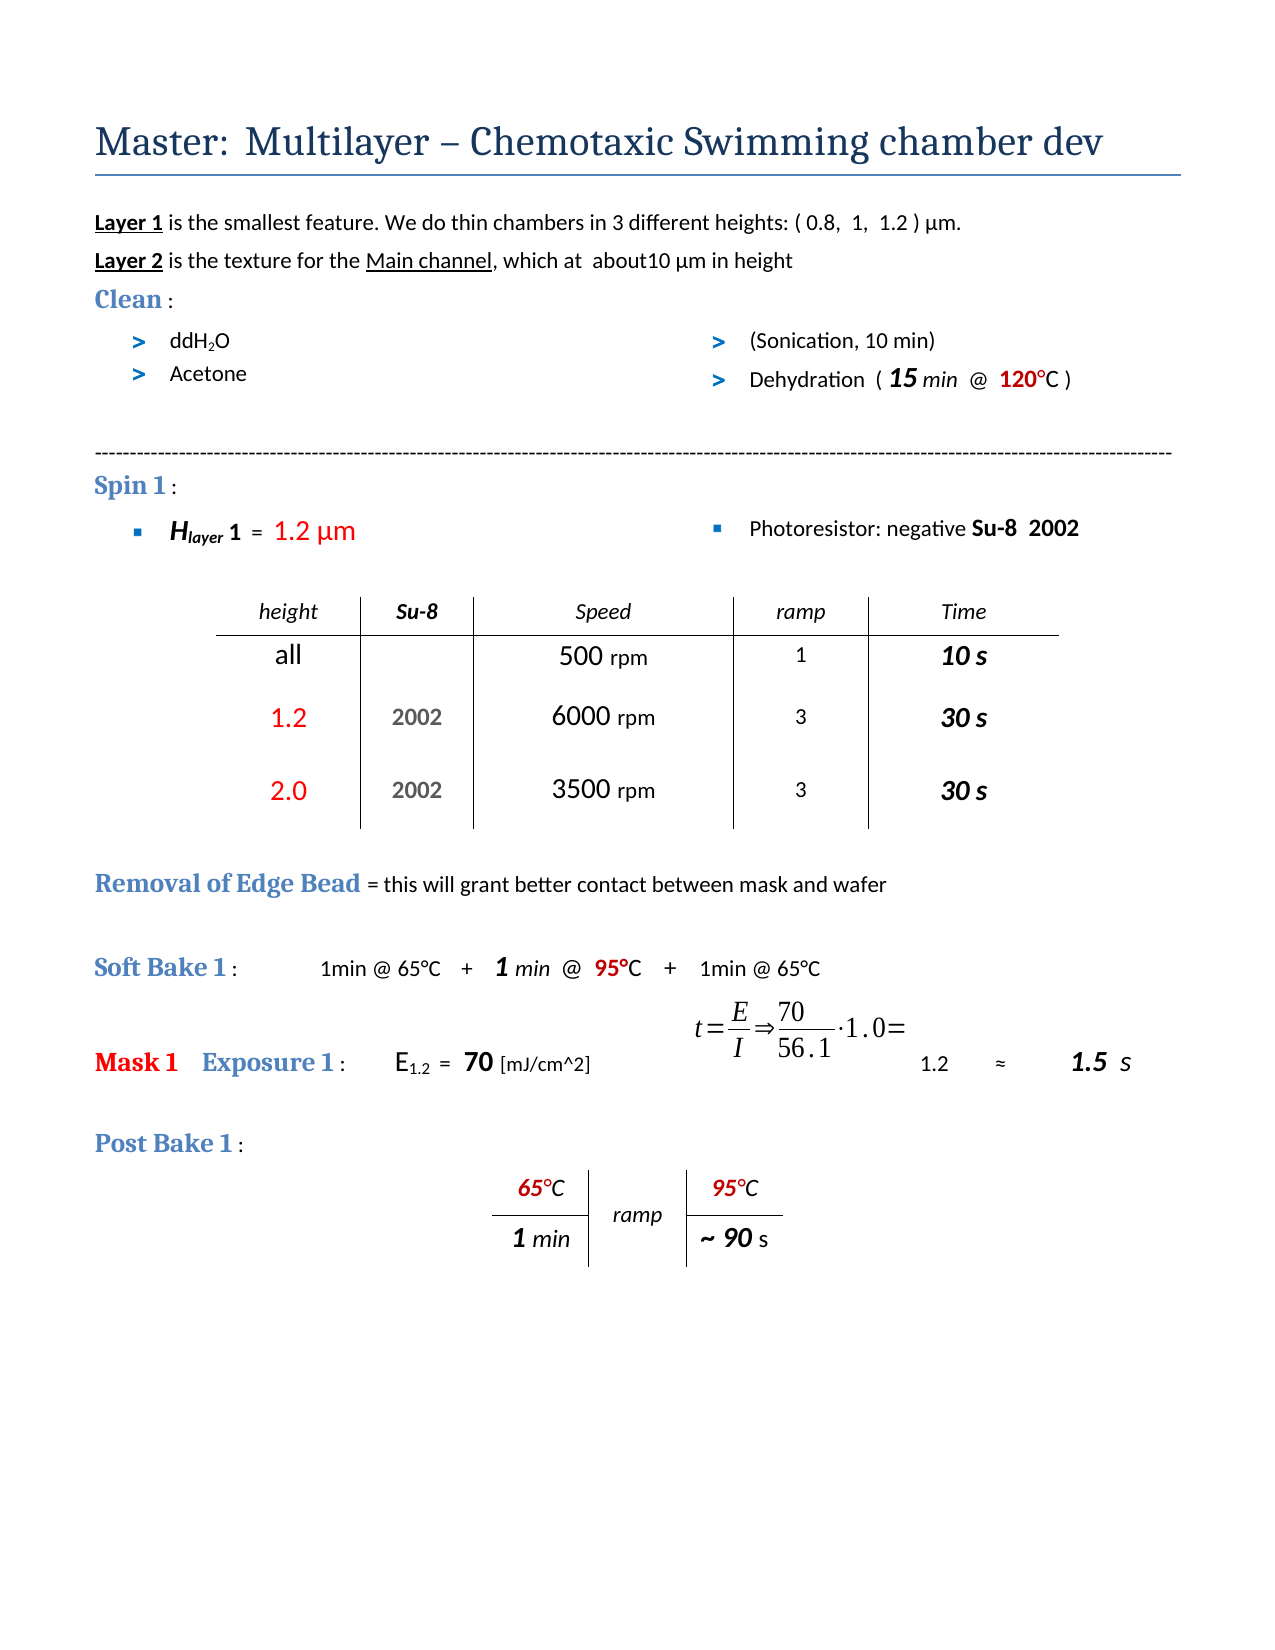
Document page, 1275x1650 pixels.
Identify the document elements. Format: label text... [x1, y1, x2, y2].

table_cell [361, 636, 473, 683]
list (Sonication, 10 min) [712, 327, 1181, 354]
table_cell 500 rpm [474, 636, 733, 683]
table_cell 6000 rpm [474, 683, 733, 756]
table_cell 3 [734, 683, 868, 756]
list ddH2O [132, 327, 601, 354]
table_cell 2002 [361, 756, 473, 829]
text Layer 1 is the smallest feature. We do thin chambers in 3 different heights: ( 0.8, 1, 1.2 ) μm. [94, 208, 1181, 236]
table_header Speed [474, 597, 733, 635]
list Hlayer 1 = 1.2 μm [132, 512, 601, 548]
text ---------------------------------------------------------------------------------------------------------------------------------------------------------- [94, 438, 1181, 466]
table_header ramp [589, 1170, 686, 1267]
table_header height [216, 597, 360, 635]
table_cell all [216, 636, 360, 683]
table_cell 1 min [492, 1216, 588, 1267]
text Clean : [94, 284, 1181, 316]
table_cell 1.2 [216, 683, 360, 756]
text Soft Bake 1 : 1min @ 65°C + 1 min @ 95°C + 1min @ 65°C [94, 948, 1181, 984]
title Master: Multilayer – Chemotaxic Swimming chamber dev [94, 118, 1181, 176]
text Mask 1 Exposure 1 : E1.2 = 70 [mJ/cm^2] 1.2 ≈ 1.5 s [94, 995, 1181, 1078]
text Spin 1 : [94, 470, 1181, 501]
table_cell 1 [734, 636, 868, 683]
table_header Time [869, 597, 1059, 635]
text Layer 2 is the texture for the Main channel, which at about10 μm in height [94, 246, 1181, 274]
table_cell 3 [734, 756, 868, 829]
table_cell 10 s [869, 636, 1059, 683]
table_cell ~ 90 s [687, 1216, 783, 1267]
table_cell 30 s [869, 756, 1059, 829]
table_header Su-8 [361, 597, 473, 635]
table_header ramp [734, 597, 868, 635]
list Acetone [132, 359, 601, 387]
table_cell 2.0 [216, 756, 360, 829]
list Dehydration ( 15 min @ 120°C ) [712, 359, 1181, 394]
table_header 95°C [687, 1170, 783, 1215]
table_cell 30 s [869, 683, 1059, 756]
text Removal of Edge Bead = this will grant better contact between mask and wafer [94, 868, 1181, 899]
table_cell 3500 rpm [474, 756, 733, 829]
text Post Bake 1 : [94, 1128, 1181, 1159]
list Photoresistor: negative Su-8 2002 [712, 512, 1181, 543]
table_header 65°C [492, 1170, 588, 1215]
table_cell 2002 [361, 683, 473, 756]
